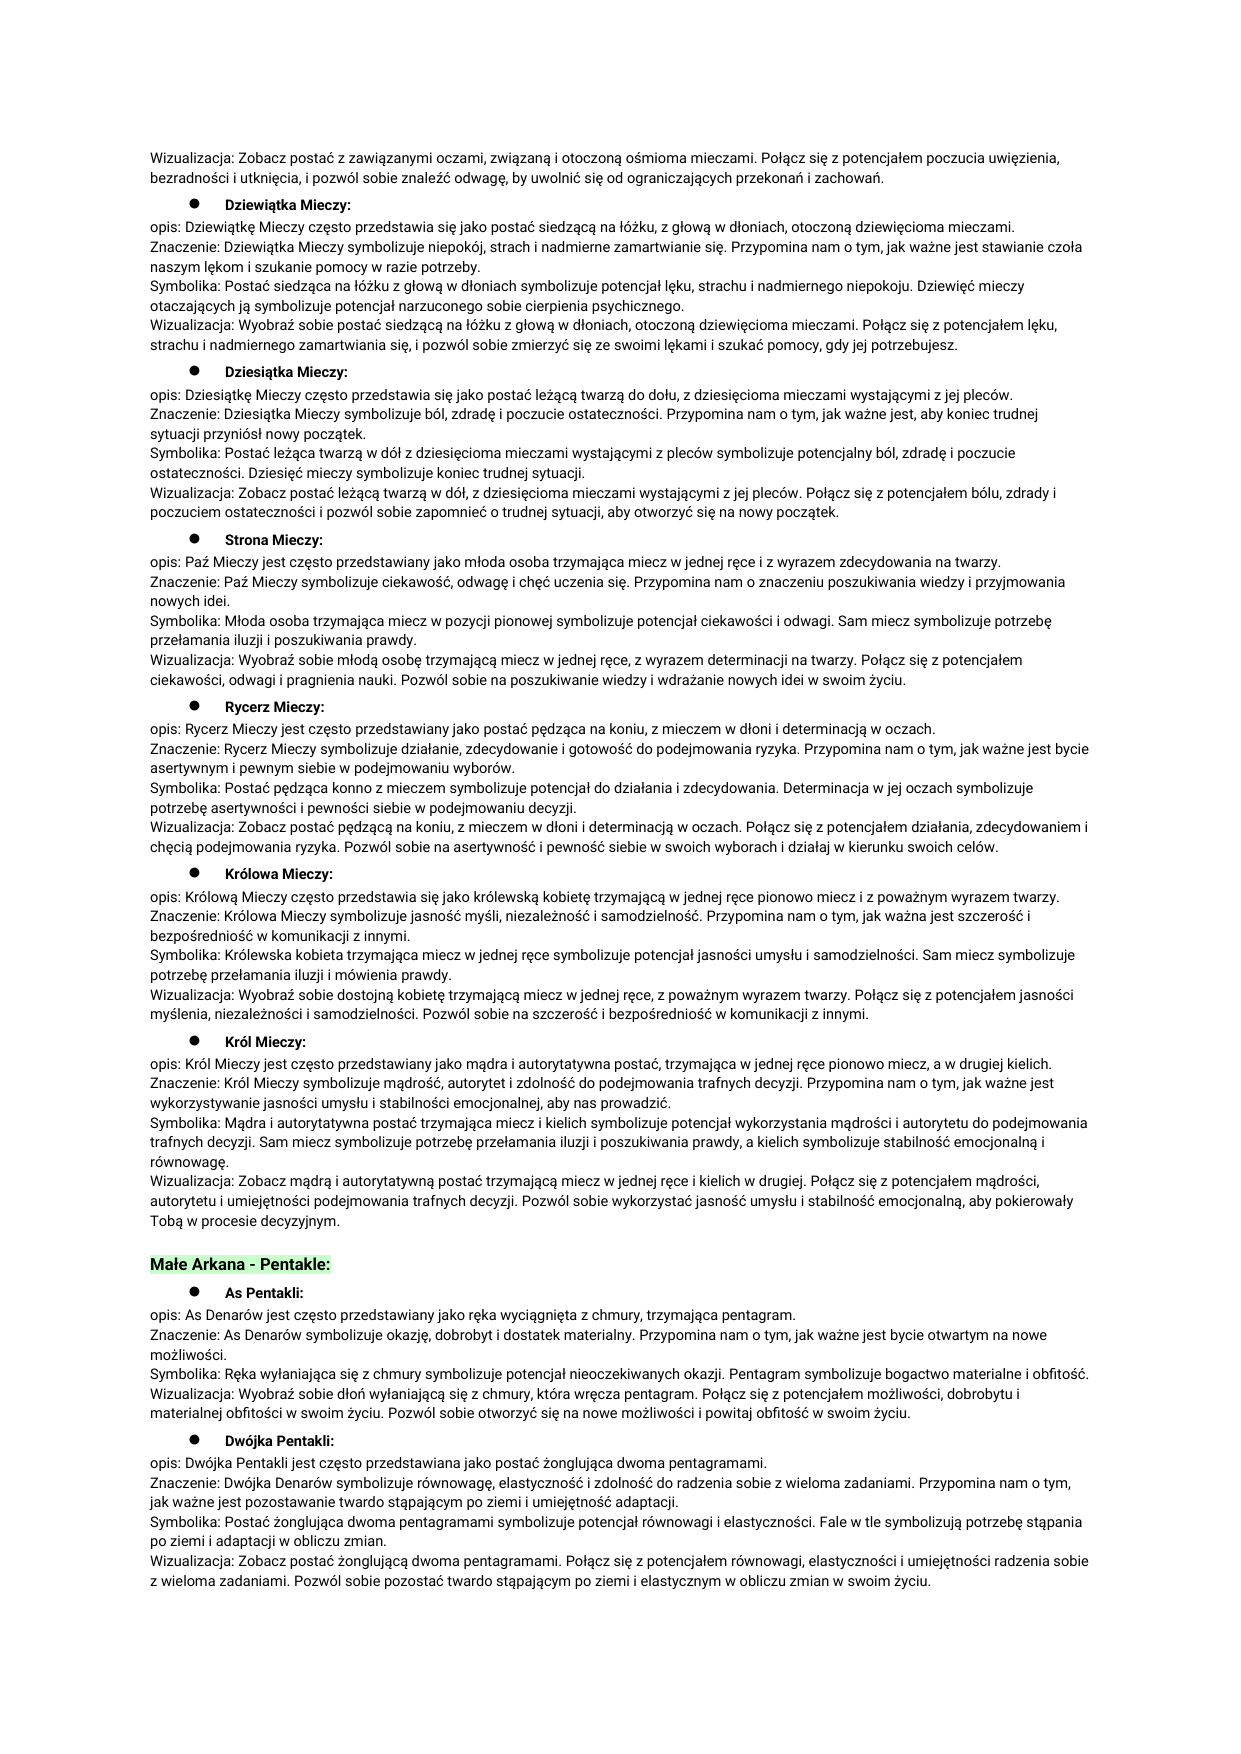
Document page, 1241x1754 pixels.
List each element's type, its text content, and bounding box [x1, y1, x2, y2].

text Znaczenie: Dziewiątka Mieczy symbolizuje niepokój, strach i nadmierne zamartwianie się. Przypomina nam o tym, jak ważne jest stawianie czoła naszym lękom i szukanie pomocy w razie potrzeby. [150, 239, 1090, 276]
list As Pentakli: [187, 1277, 1090, 1303]
text Znaczenie: Paź Mieczy symbolizuje ciekawość, odwagę i chęć uczenia się. Przypomina nam o znaczeniu poszukiwania wiedzy i przyjmowania nowych idei. [150, 573, 1090, 610]
text Symbolika: Postać leżąca twarzą w dół z dziesięcioma mieczami wystającymi z pleców symbolizuje potencjalny ból, zdradę i poczucie ostateczności. Dziesięć mieczy symbolizuje koniec trudnej sytuacji. [150, 445, 1090, 482]
text Wizualizacja: Zobacz postać z zawiązanymi oczami, związaną i otoczoną ośmioma mieczami. Połącz się z potencjałem poczucia uwięzienia, bezradności i utknięcia, i pozwól sobie znaleźć odwagę, by uwolnić się od ograniczających przekonań i zachowań. [150, 150, 1090, 187]
text Wizualizacja: Zobacz postać żonglującą dwoma pentagramami. Połącz się z potencjałem równowagi, elastyczności i umiejętności radzenia sobie z wieloma zadaniami. Pozwól sobie pozostać twardo stąpającym po ziemi i elastycznym w obliczu zmian w swoim życiu. [150, 1553, 1090, 1589]
text opis: Dziewiątkę Mieczy często przedstawia się jako postać siedzącą na łóżku, z głową w dłoniach, otoczoną dziewięcioma mieczami. [150, 219, 1090, 236]
text Znaczenie: Królowa Mieczy symbolizuje jasność myśli, niezależność i samodzielność. Przypomina nam o tym, jak ważna jest szczerość i bezpośredniość w komunikacji z innymi. [150, 908, 1090, 945]
text Wizualizacja: Zobacz postać pędzącą na koniu, z mieczem w dłoni i determinacją w oczach. Połącz się z potencjałem działania, zdecydowaniem i chęcią podejmowania ryzyka. Pozwól sobie na asertywność i pewność siebie w swoich wyborach i działaj w kierunku swoich celów. [150, 819, 1090, 856]
text Wizualizacja: Zobacz postać leżącą twarzą w dół, z dziesięcioma mieczami wystającymi z jej pleców. Połącz się z potencjałem bólu, zdrady i poczuciem ostateczności i pozwól sobie zapomnieć o trudnej sytuacji, aby otworzyć się na nowy początek. [150, 484, 1090, 521]
list Królowa Mieczy: [187, 858, 1090, 885]
text Symbolika: Postać żonglująca dwoma pentagramami symbolizuje potencjał równowagi i elastyczności. Fale w tle symbolizują potrzebę stąpania po ziemi i adaptacji w obliczu zmian. [150, 1514, 1090, 1550]
text Symbolika: Postać siedząca na łóżku z głową w dłoniach symbolizuje potencjał lęku, strachu i nadmiernego niepokoju. Dziewięć mieczy otaczających ją symbolizuje potencjał narzuconego sobie cierpienia psychicznego. [150, 278, 1090, 315]
text opis: Paź Mieczy jest często przedstawiany jako młoda osoba trzymająca miecz w jednej ręce i z wyrazem zdecydowania na twarzy. [150, 554, 1090, 571]
text Symbolika: Królewska kobieta trzymająca miecz w jednej ręce symbolizuje potencjał jasności umysłu i samodzielności. Sam miecz symbolizuje potrzebę przełamania iluzji i mówienia prawdy. [150, 947, 1090, 984]
list Rycerz Mieczy: [187, 691, 1090, 717]
text Wizualizacja: Wyobraź sobie dłoń wyłaniającą się z chmury, która wręcza pentagram. Połącz się z potencjałem możliwości, dobrobytu i materialnej obfitości w swoim życiu. Pozwól sobie otworzyć się na nowe możliwości i powitaj obfitość w swoim życiu. [150, 1386, 1090, 1422]
text Symbolika: Mądra i autorytatywna postać trzymająca miecz i kielich symbolizuje potencjał wykorzystania mądrości i autorytetu do podejmowania trafnych decyzji. Sam miecz symbolizuje potrzebę przełamania iluzji i poszukiwania prawdy, a kielich symbolizuje stabilność emocjonalną i równowagę. [150, 1114, 1090, 1171]
text opis: Rycerz Mieczy jest często przedstawiany jako postać pędząca na koniu, z mieczem w dłoni i determinacją w oczach. [150, 721, 1090, 738]
text opis: Król Mieczy jest często przedstawiany jako mądra i autorytatywna postać, trzymająca w jednej ręce pionowo miecz, a w drugiej kielich. [150, 1056, 1090, 1073]
text opis: Dwójka Pentakli jest często przedstawiana jako postać żonglująca dwoma pentagramami. [150, 1455, 1090, 1472]
list Dziewiątka Mieczy: [187, 189, 1090, 216]
text Znaczenie: Rycerz Mieczy symbolizuje działanie, zdecydowanie i gotowość do podejmowania ryzyka. Przypomina nam o tym, jak ważne jest bycie asertywnym i pewnym siebie w podejmowaniu wyborów. [150, 741, 1090, 777]
text Symbolika: Postać pędząca konno z mieczem symbolizuje potencjał do działania i zdecydowania. Determinacja w jej oczach symbolizuje potrzebę asertywności i pewności siebie w podejmowaniu decyzji. [150, 780, 1090, 817]
text Znaczenie: Dwójka Denarów symbolizuje równowagę, elastyczność i zdolność do radzenia sobie z wieloma zadaniami. Przypomina nam o tym, jak ważne jest pozostawanie twardo stąpającym po ziemi i umiejętność adaptacji. [150, 1474, 1090, 1511]
text Znaczenie: Król Mieczy symbolizuje mądrość, autorytet i zdolność do podejmowania trafnych decyzji. Przypomina nam o tym, jak ważne jest wykorzystywanie jasności umysłu i stabilności emocjonalnej, aby nas prowadzić. [150, 1075, 1090, 1112]
text opis: As Denarów jest często przedstawiany jako ręka wyciągnięta z chmury, trzymająca pentagram. [150, 1307, 1090, 1324]
text Małe Arkana - Pentakle: [150, 1254, 1090, 1274]
text Symbolika: Ręka wyłaniająca się z chmury symbolizuje potencjał nieoczekiwanych okazji. Pentagram symbolizuje bogactwo materialne i obfitość. [150, 1366, 1090, 1383]
list Dziesiątka Mieczy: [187, 356, 1090, 383]
text Znaczenie: Dziesiątka Mieczy symbolizuje ból, zdradę i poczucie ostateczności. Przypomina nam o tym, jak ważne jest, aby koniec trudnej sytuacji przyniósł nowy początek. [150, 406, 1090, 443]
list Dwójka Pentakli: [187, 1425, 1090, 1451]
text opis: Dziesiątkę Mieczy często przedstawia się jako postać leżącą twarzą do dołu, z dziesięcioma mieczami wystającymi z jej pleców. [150, 387, 1090, 404]
text Wizualizacja: Wyobraź sobie dostojną kobietę trzymającą miecz w jednej ręce, z poważnym wyrazem twarzy. Połącz się z potencjałem jasności myślenia, niezależności i samodzielności. Pozwól sobie na szczerość i bezpośredniość w komunikacji z innymi. [150, 986, 1090, 1023]
text Symbolika: Młoda osoba trzymająca miecz w pozycji pionowej symbolizuje potencjał ciekawości i odwagi. Sam miecz symbolizuje potrzebę przełamania iluzji i poszukiwania prawdy. [150, 613, 1090, 649]
text Wizualizacja: Zobacz mądrą i autorytatywną postać trzymającą miecz w jednej ręce i kielich w drugiej. Połącz się z potencjałem mądrości, autorytetu i umiejętności podejmowania trafnych decyzji. Pozwól sobie wykorzystać jasność umysłu i stabilność emocjonalną, aby pokierowały Tobą w procesie decyzyjnym. [150, 1173, 1090, 1229]
text opis: Królową Mieczy często przedstawia się jako królewską kobietę trzymającą w jednej ręce pionowo miecz i z poważnym wyrazem twarzy. [150, 888, 1090, 906]
list Król Mieczy: [187, 1026, 1090, 1052]
text Wizualizacja: Wyobraź sobie postać siedzącą na łóżku z głową w dłoniach, otoczoną dziewięcioma mieczami. Połącz się z potencjałem lęku, strachu i nadmiernego zamartwiania się, i pozwól sobie zmierzyć się ze swoimi lękami i szukać pomocy, gdy jej potrzebujesz. [150, 317, 1090, 354]
text Wizualizacja: Wyobraź sobie młodą osobę trzymającą miecz w jednej ręce, z wyrazem determinacji na twarzy. Połącz się z potencjałem ciekawości, odwagi i pragnienia nauki. Pozwól sobie na poszukiwanie wiedzy i wdrażanie nowych idei w swoim życiu. [150, 652, 1090, 688]
list Strona Mieczy: [187, 524, 1090, 550]
text Znaczenie: As Denarów symbolizuje okazję, dobrobyt i dostatek materialny. Przypomina nam o tym, jak ważne jest bycie otwartym na nowe możliwości. [150, 1327, 1090, 1363]
